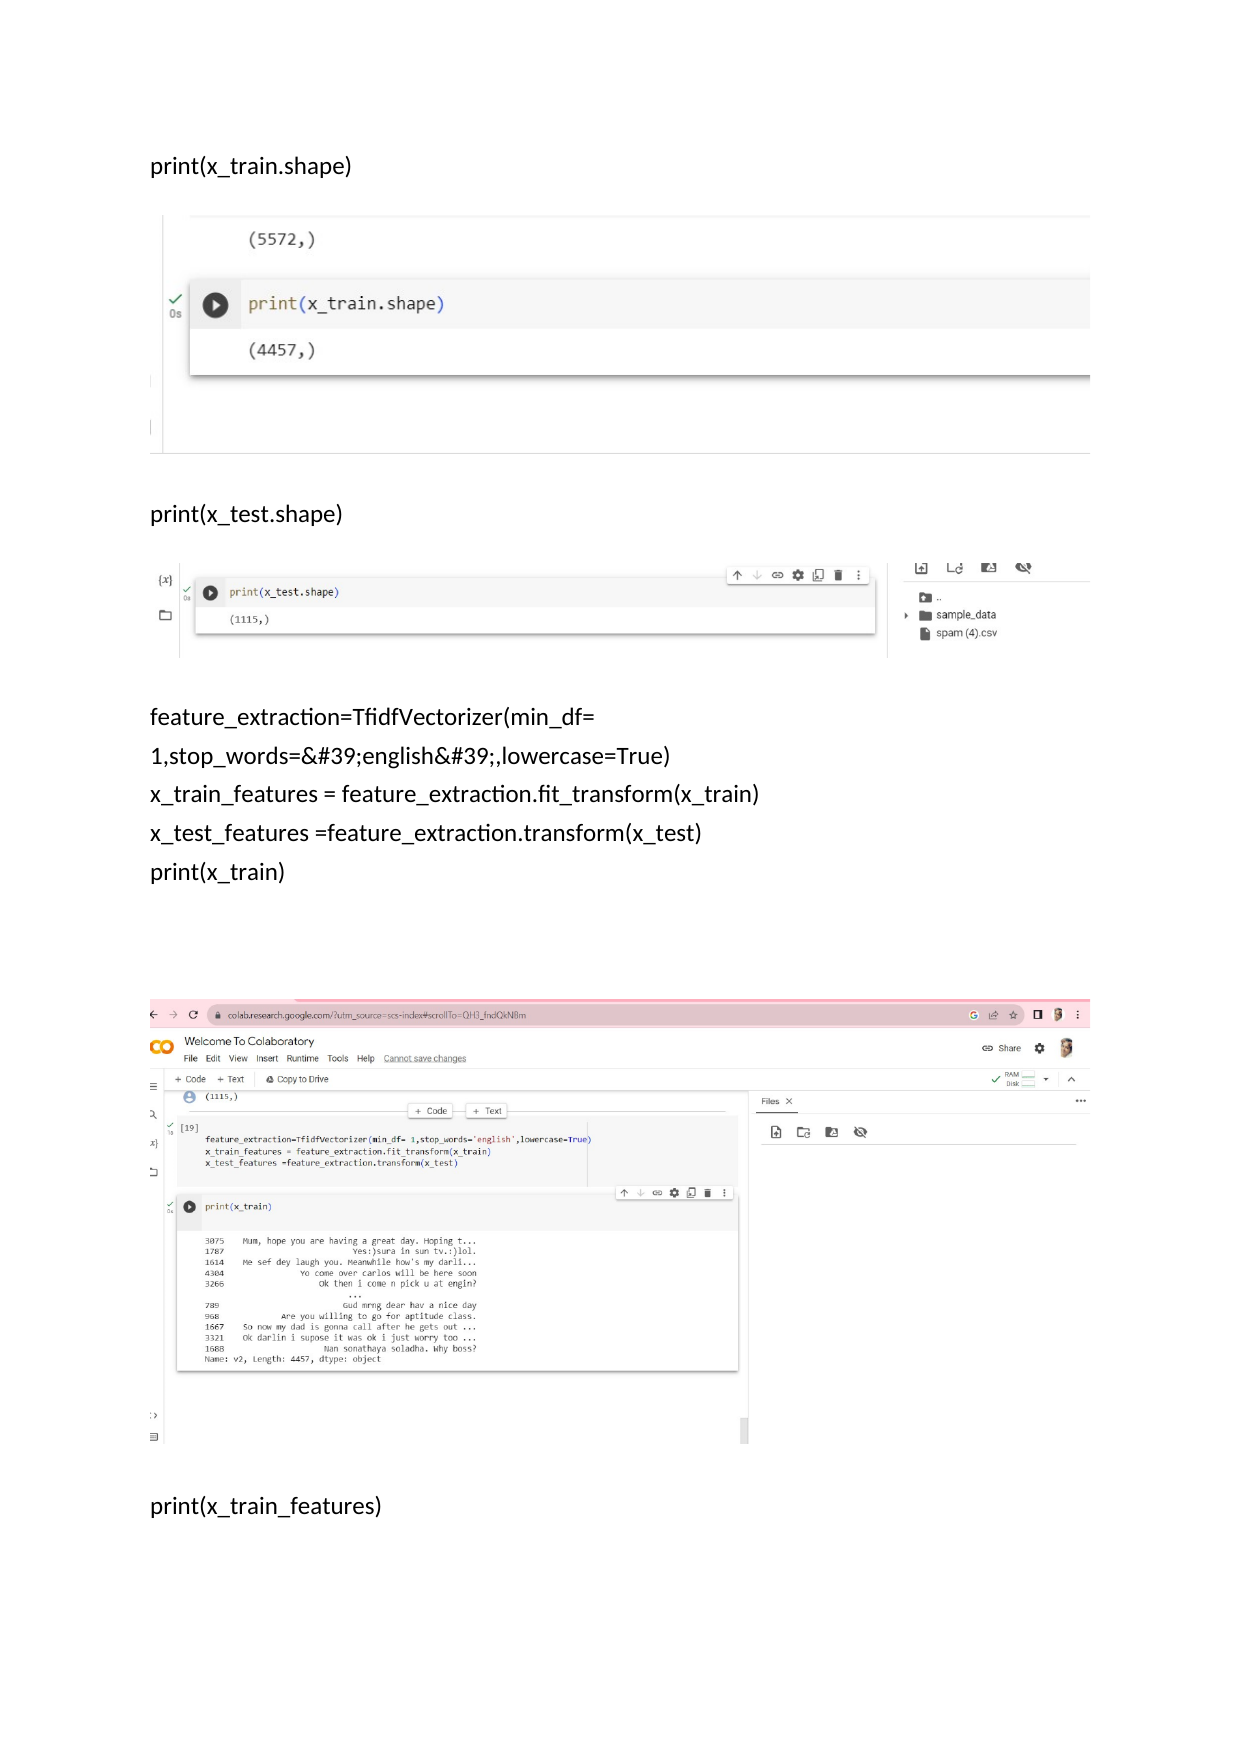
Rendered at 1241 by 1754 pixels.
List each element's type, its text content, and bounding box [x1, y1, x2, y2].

text x_test_features =feature_extraction.transform(x_test) [150, 817, 1090, 848]
text feature_extraction=TfidfVectorizer(min_df= [150, 701, 1090, 731]
picture [150, 215, 1091, 455]
text print(x_train.shape) [150, 150, 1090, 181]
picture [150, 563, 1091, 658]
text print(x_test.shape) [150, 498, 1090, 529]
text print(x_train) [150, 856, 1090, 887]
picture [150, 999, 1091, 1444]
text 1,stop_words=&#39;english&#39;,lowercase=True) [150, 740, 1090, 770]
text print(x_train_features) [150, 1490, 1090, 1521]
text x_train_features = feature_extraction.fit_transform(x_train) [150, 779, 1090, 809]
